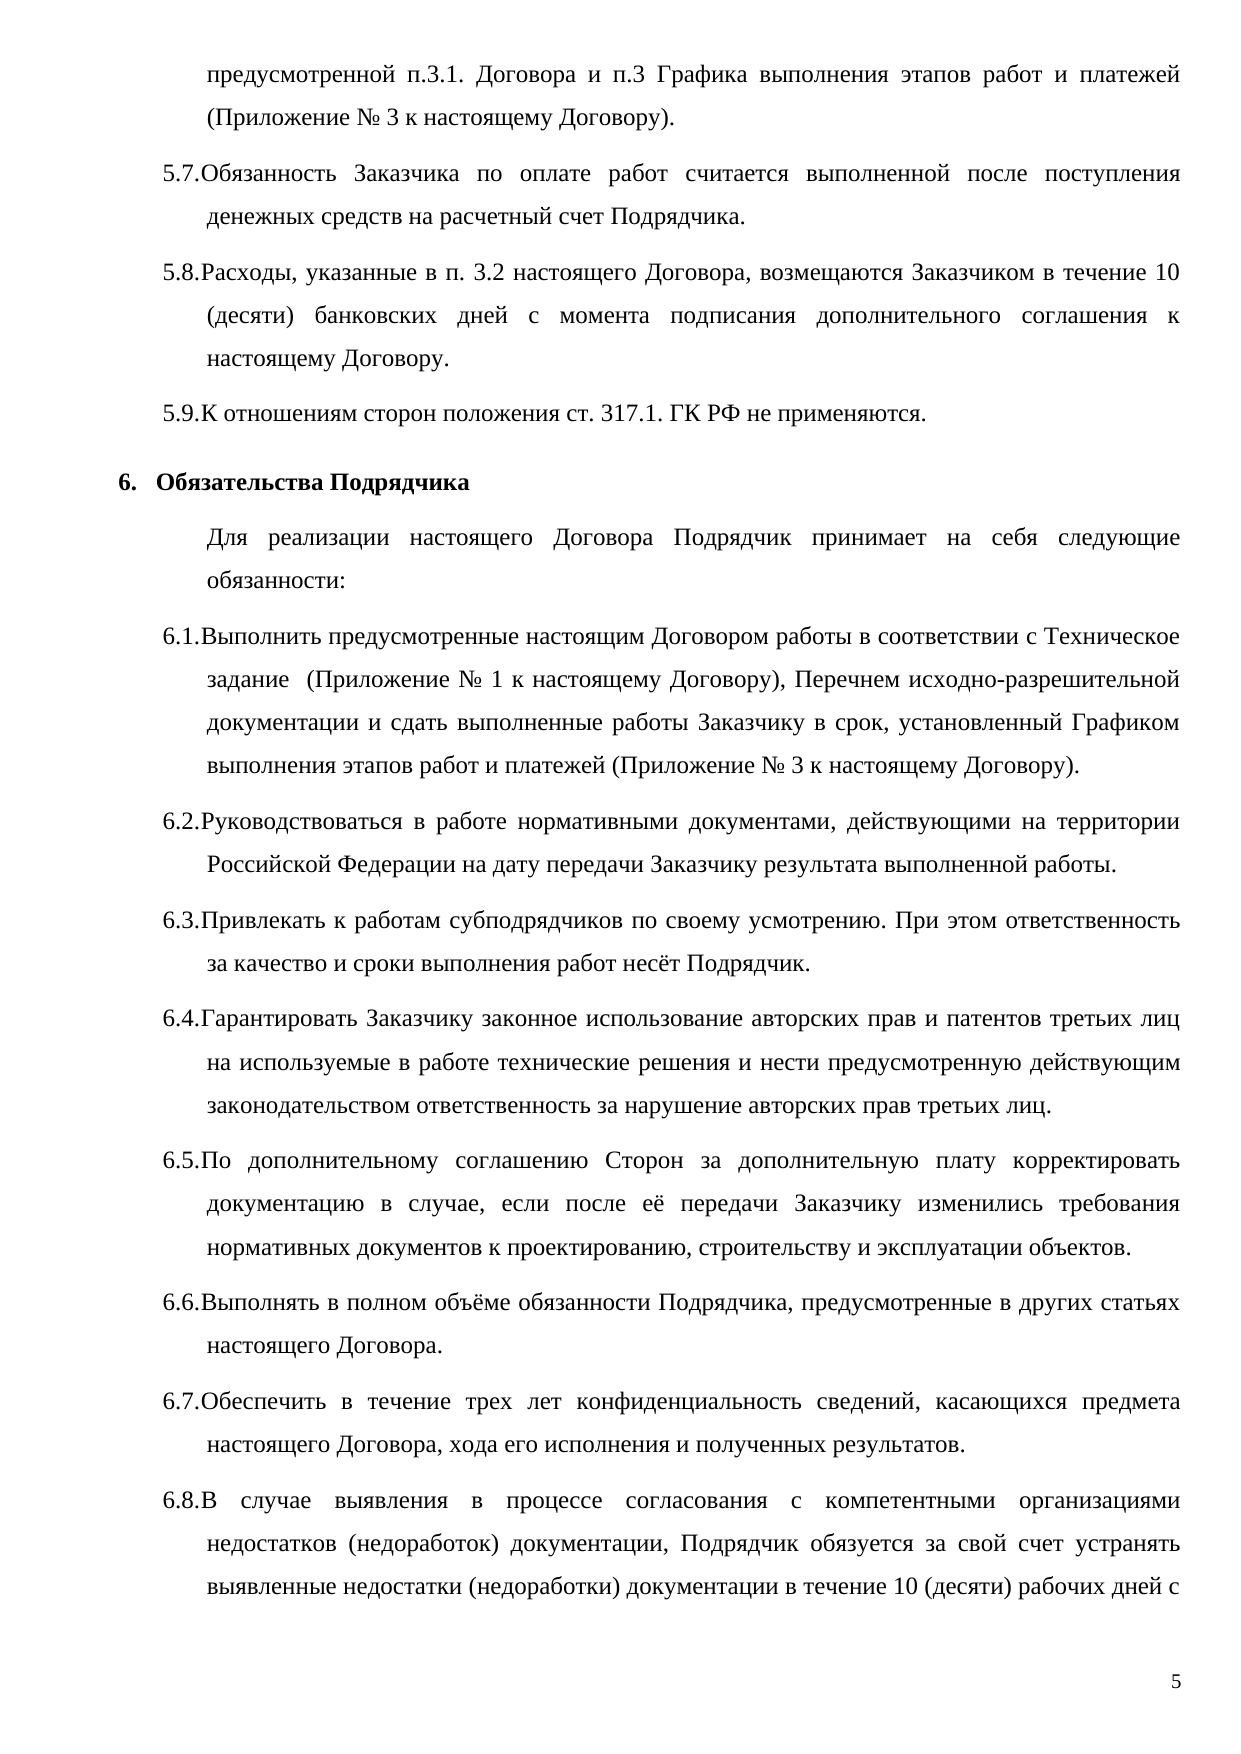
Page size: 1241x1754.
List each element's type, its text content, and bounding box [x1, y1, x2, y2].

list Обязательства Подрядчика [118, 467, 1181, 495]
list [162, 59, 1181, 131]
list Привлекать к работам субподрядчиков по своему усмотрению. При этом ответственность за качество и сроки выполнения работ несёт Подрядчик. [162, 905, 1181, 977]
list Расходы, указанные в п. 3.2 настоящего Договора, возмещаются Заказчиком в течение 10 (десяти) банковских дней с момента подписания дополнительного соглашения к настоящему Договору. [162, 257, 1181, 372]
text Для реализации настоящего Договора Подрядчик принимает на себя следующие обязанности: [207, 522, 1181, 594]
list Гарантировать Заказчику законное использование авторских прав и патентов третьих лиц на используемые в работе технические решения и нести предусмотренную действующим законодательством ответственность за нарушение авторских прав третьих лиц. [162, 1003, 1181, 1118]
list Обеспечить в течение трех лет конфиденциальность сведений, касающихся предмета настоящего Договора, хода его исполнения и полученных результатов. [162, 1386, 1181, 1458]
list Выполнить предусмотренные настоящим Договором работы в соответствии с Техническое задание (Приложение № 1 к настоящему Договору), Перечнем исходно-разрешительной документации и сдать выполненные работы Заказчику в срок, установленный Графиком выполнения этапов работ и платежей (Приложение № 3 к настоящему Договору). [162, 621, 1181, 779]
list Обязанность Заказчика по оплате работ считается выполненной после поступления денежных средств на расчетный счет Подрядчика. [162, 158, 1181, 230]
list Выполнять в полном объёме обязанности Подрядчика, предусмотренные в других статьях настоящего Договора. [162, 1287, 1181, 1359]
list Руководствоваться в работе нормативными документами, действующими на территории Российской Федерации на дату передачи Заказчику результата выполненной работы. [162, 806, 1181, 878]
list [162, 1485, 1181, 1600]
list К отношениям сторон положения ст. 317.1. ГК РФ не применяются. [162, 398, 1181, 427]
list По дополнительному соглашению Сторон за дополнительную плату корректировать документацию в случае, если после её передачи Заказчику изменились требования нормативных документов к проектированию, строительству и эксплуатации объектов. [162, 1145, 1181, 1260]
